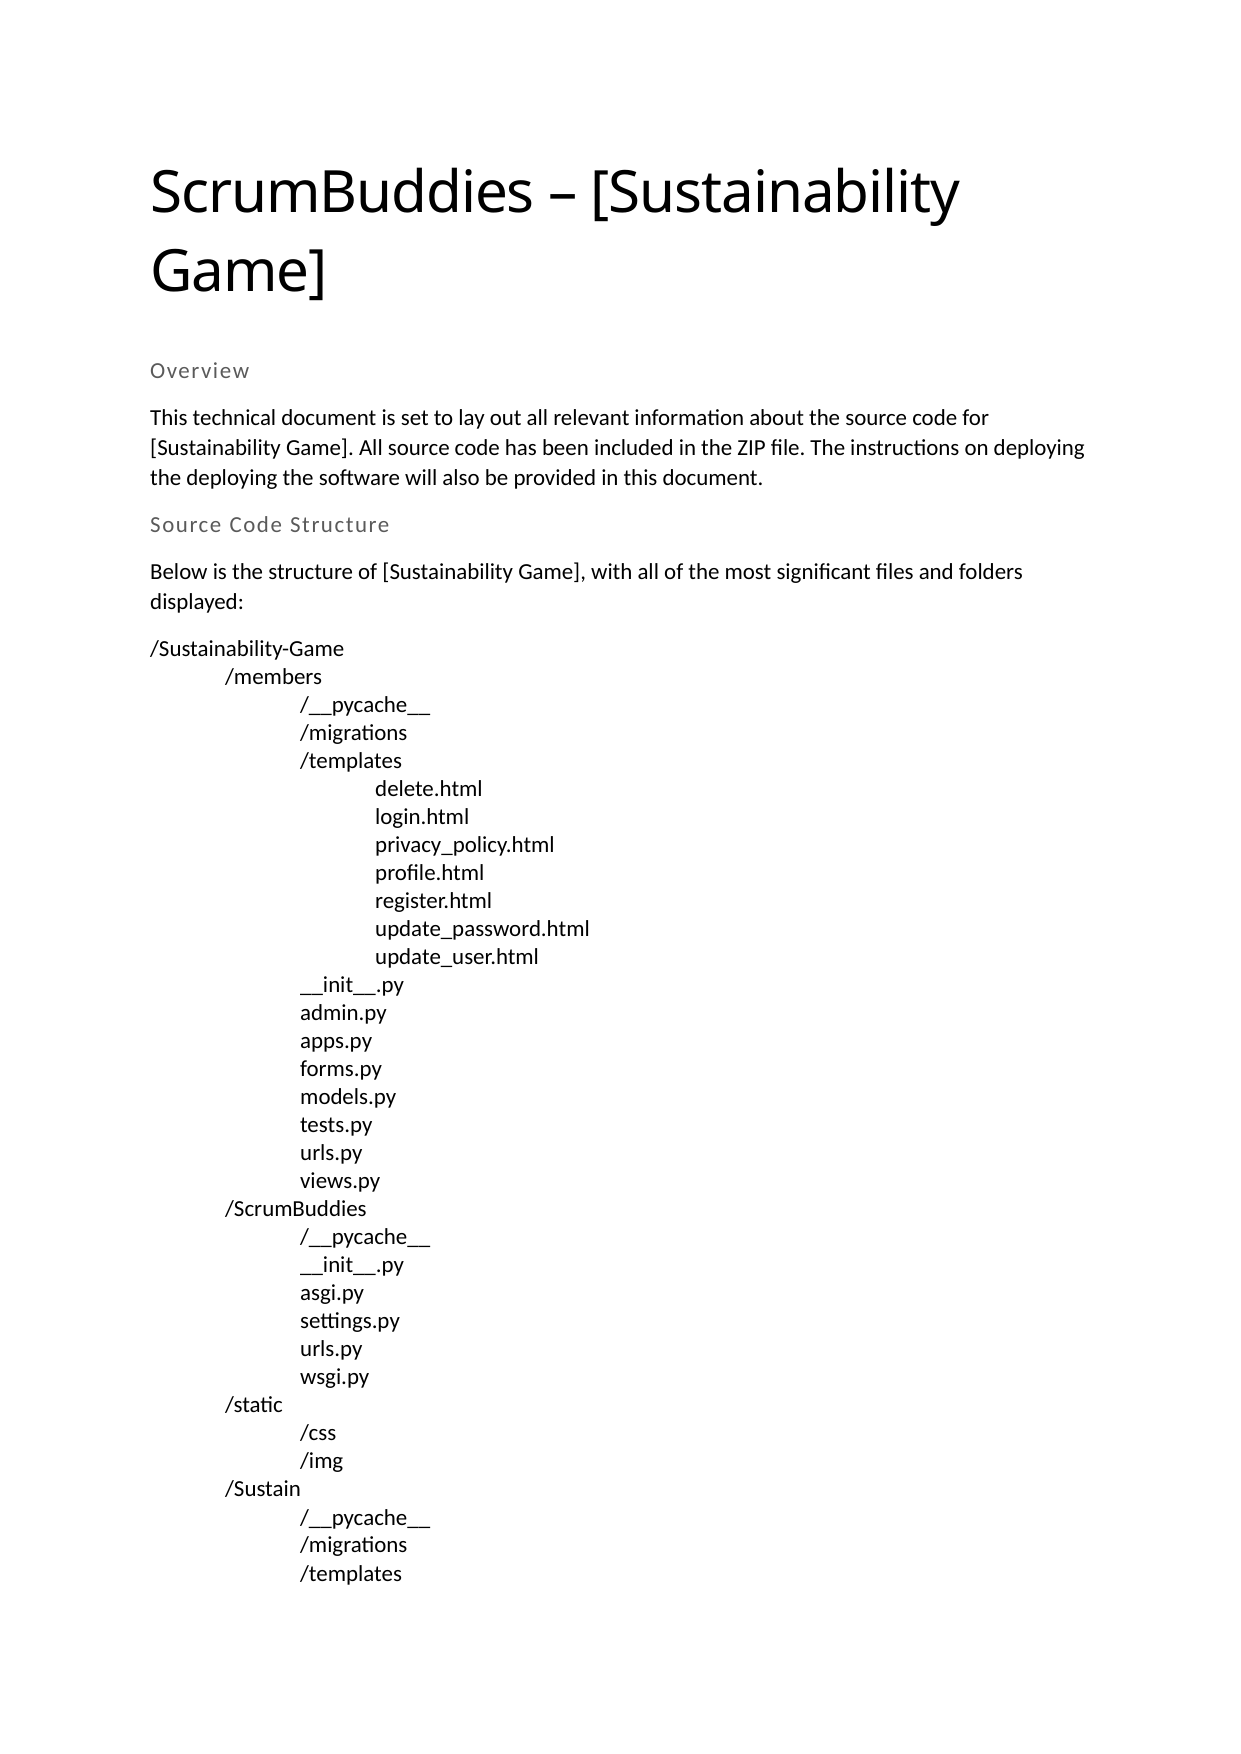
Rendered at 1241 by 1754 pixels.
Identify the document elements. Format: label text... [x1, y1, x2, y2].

subtitle Overview [150, 356, 1090, 384]
text apps.py [150, 1026, 1090, 1054]
text models.py [150, 1082, 1090, 1110]
text /ScrumBuddies [150, 1194, 1090, 1222]
text update_user.html [150, 942, 1090, 970]
text /templates [150, 746, 1090, 774]
text /migrations [150, 1531, 1090, 1559]
title ScrumBuddies – [Sustainability Game] [150, 150, 1090, 309]
text views.py [150, 1166, 1090, 1194]
text asgi.py [150, 1278, 1090, 1306]
text /__pycache__ [150, 690, 1090, 718]
text __init__.py [150, 970, 1090, 998]
text /__pycache__ [150, 1222, 1090, 1250]
text update_password.html [150, 914, 1090, 942]
text /templates [150, 1559, 1090, 1587]
text Below is the structure of [Sustainability Game], with all of the most significant files and folders displayed: [150, 557, 1090, 615]
text /Sustainability-Game [150, 634, 1090, 662]
text /css [150, 1418, 1090, 1447]
text admin.py [150, 998, 1090, 1026]
text wsgi.py [150, 1362, 1090, 1391]
text /members [150, 662, 1090, 690]
text forms.py [150, 1054, 1090, 1082]
text login.html [150, 802, 1090, 830]
text /__pycache__ [150, 1503, 1090, 1531]
text tests.py [150, 1110, 1090, 1138]
text privacy_policy.html [150, 830, 1090, 858]
text This technical document is set to lay out all relevant information about the source code for [Sustainability Game]. All source code has been included in the ZIP file. The instructions on deploying the deploying the software will also be provided in this document. [150, 403, 1090, 491]
text urls.py [150, 1334, 1090, 1362]
text /migrations [150, 718, 1090, 746]
text profile.html [150, 858, 1090, 886]
text __init__.py [150, 1250, 1090, 1278]
text /Sustain [150, 1474, 1090, 1503]
text urls.py [150, 1138, 1090, 1166]
text /static [150, 1391, 1090, 1418]
subtitle Source Code Structure [150, 510, 1090, 538]
text /img [150, 1447, 1090, 1474]
text register.html [150, 886, 1090, 914]
text delete.html [150, 774, 1090, 802]
text settings.py [150, 1306, 1090, 1334]
